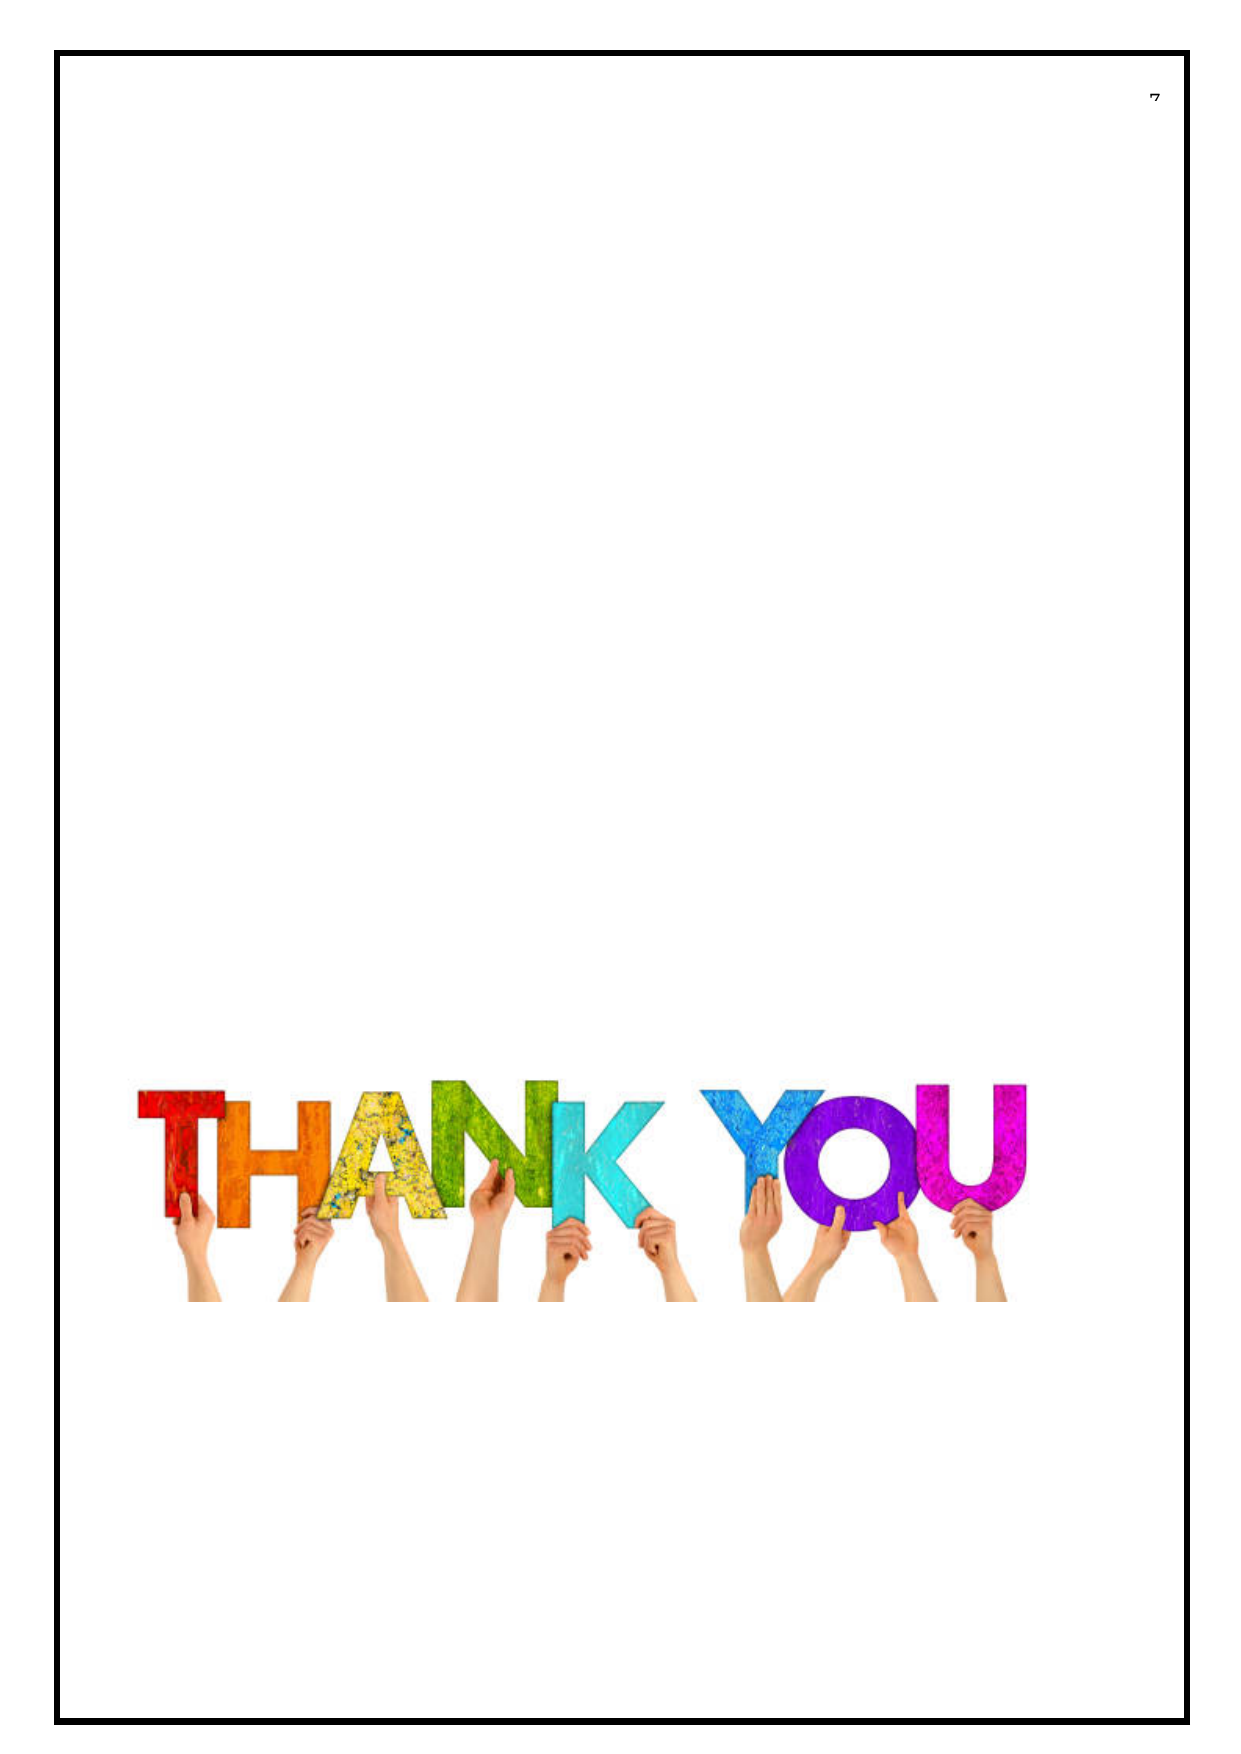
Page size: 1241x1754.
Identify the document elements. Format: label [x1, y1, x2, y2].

picture [103, 1054, 1060, 1302]
